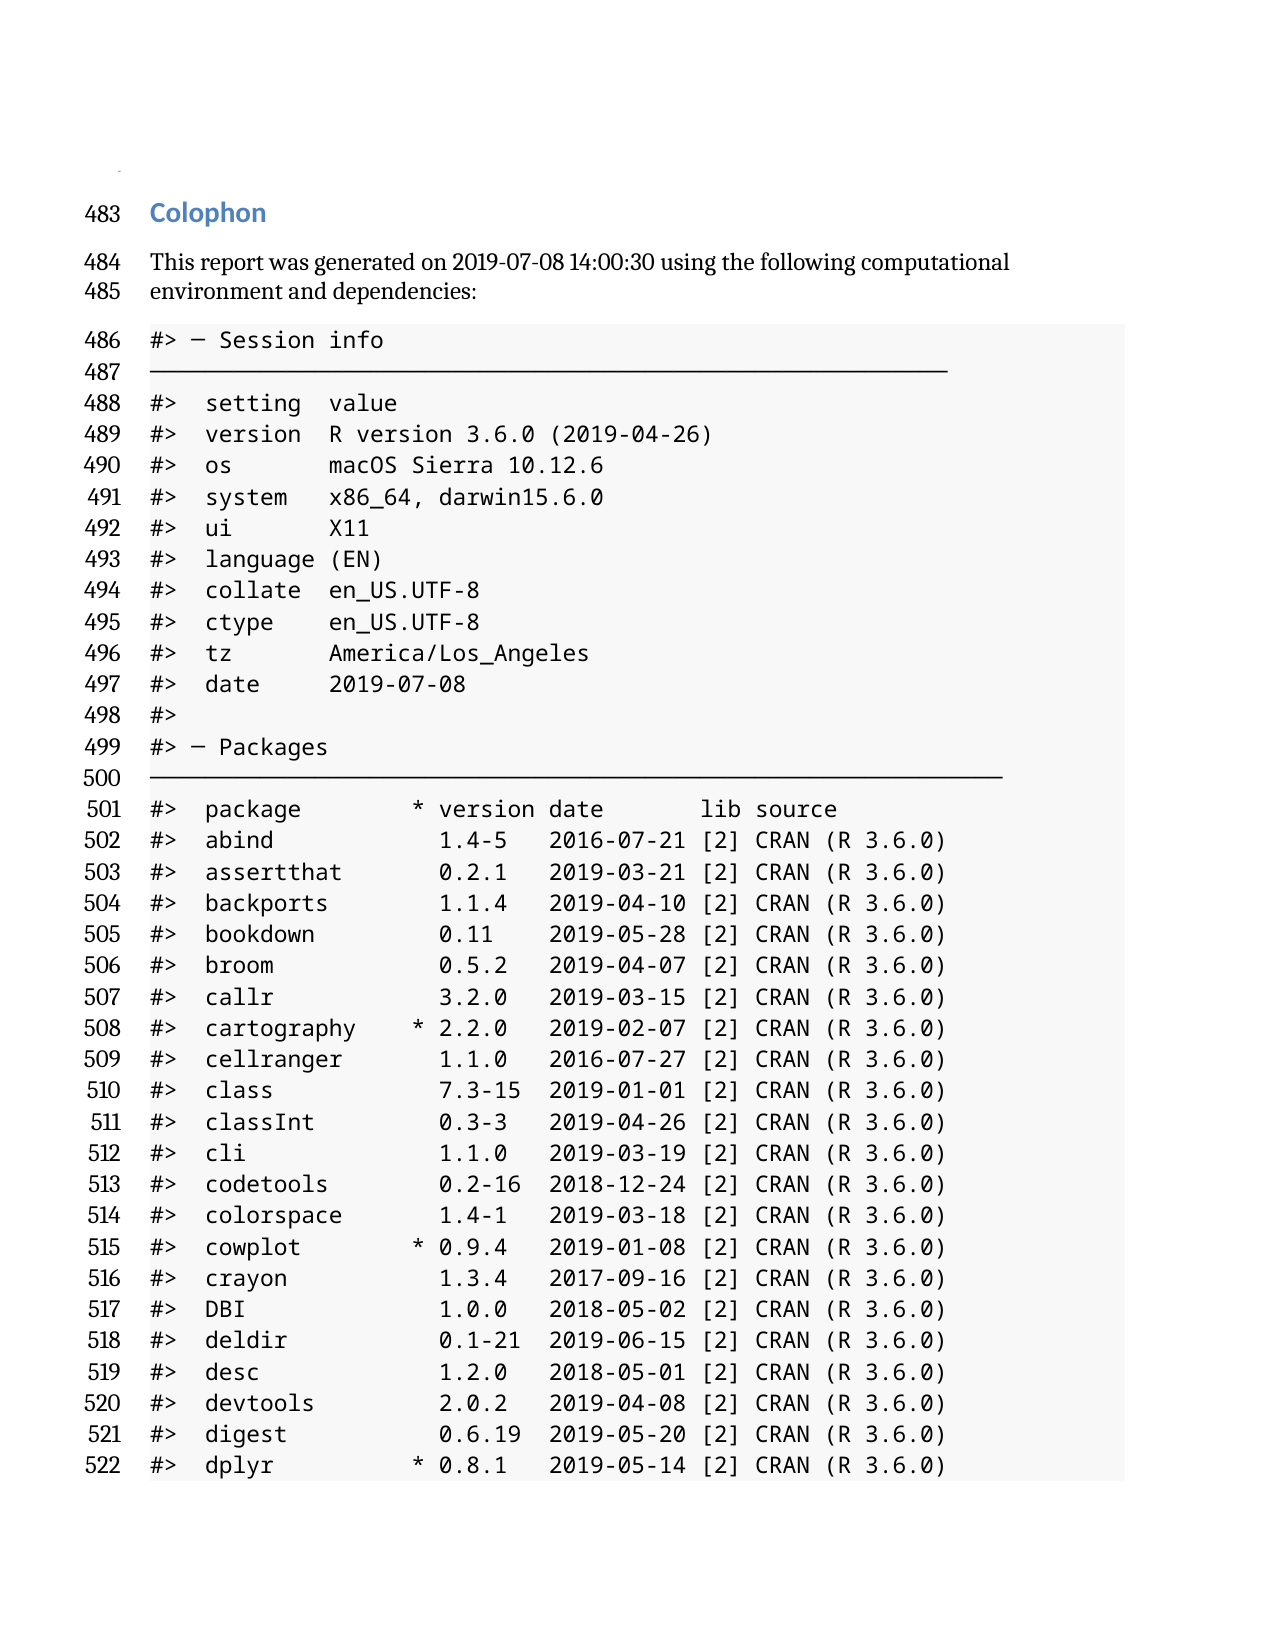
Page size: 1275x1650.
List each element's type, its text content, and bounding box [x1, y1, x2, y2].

text This report was generated on 2019-07-08 14:00:30 using the following computational environment and dependencies: [150, 248, 1125, 306]
subtitle Colophon [150, 194, 1125, 229]
